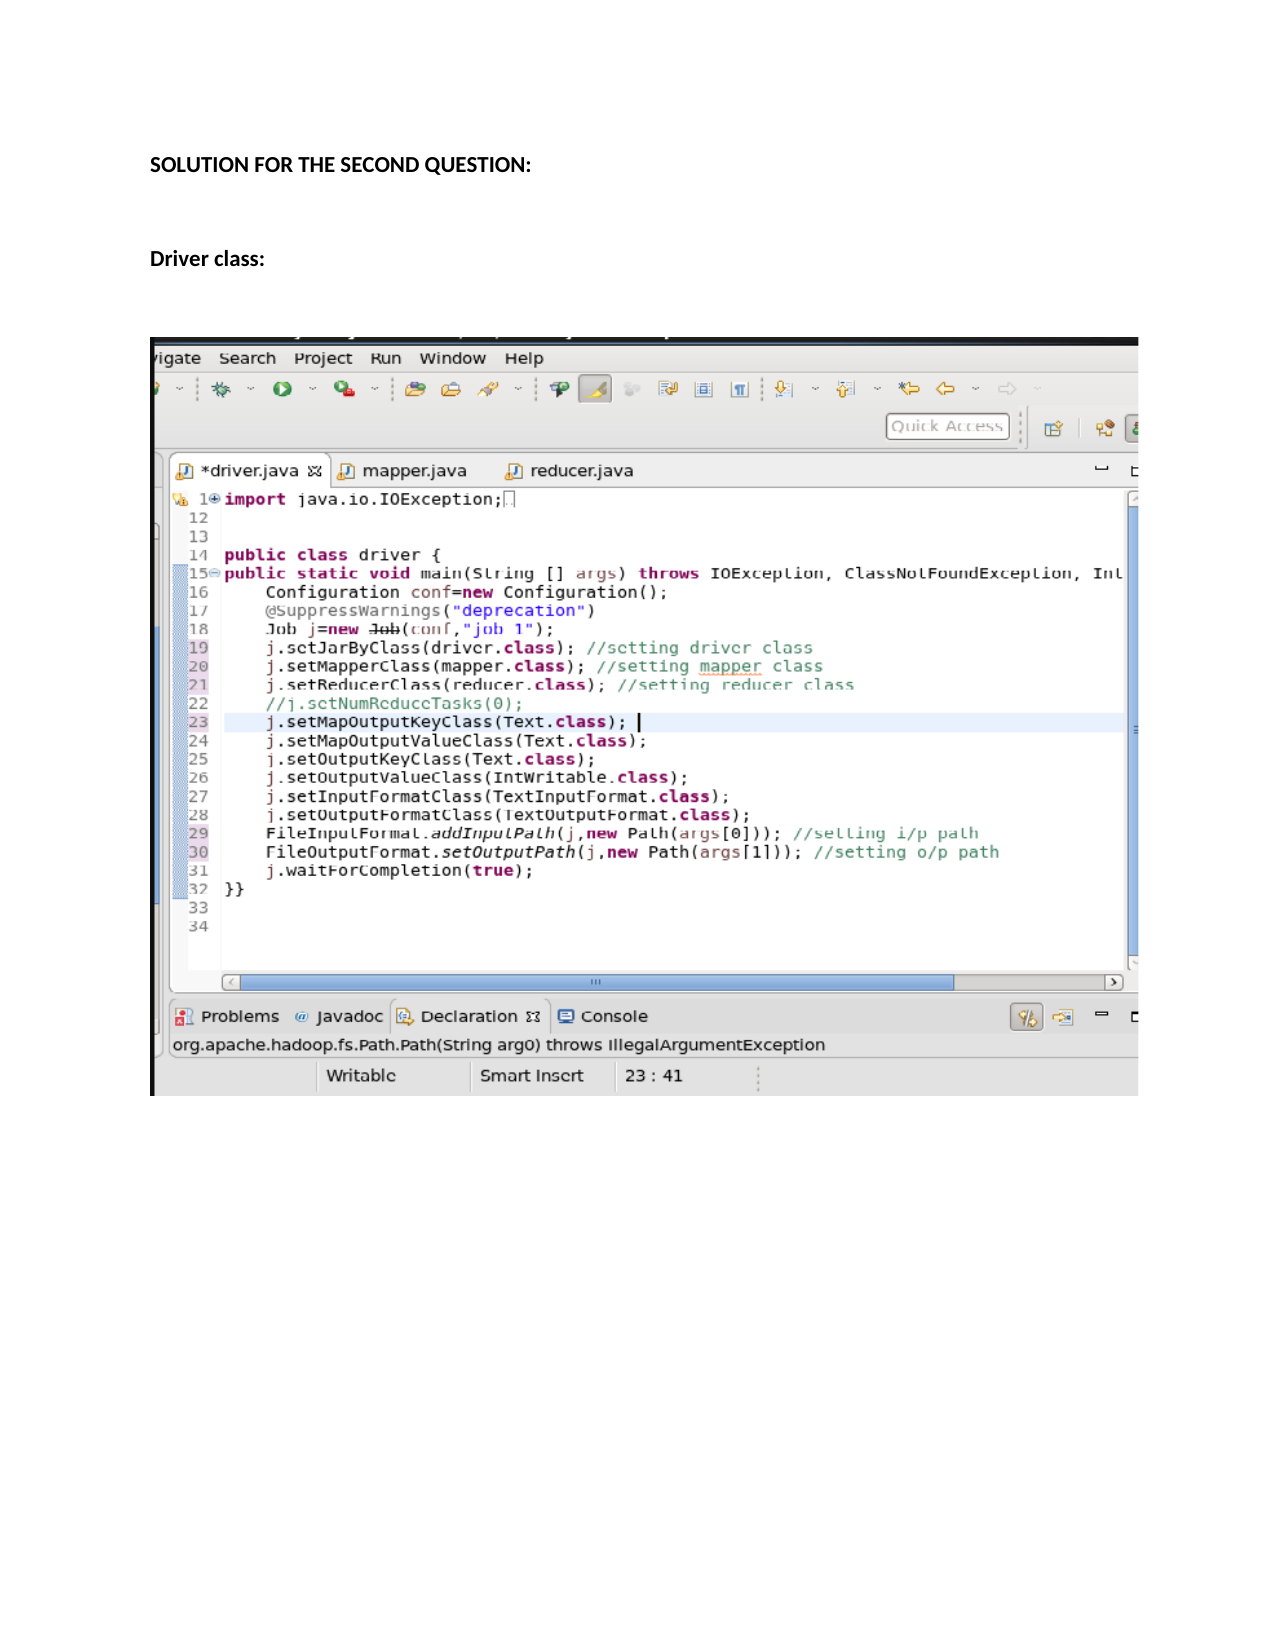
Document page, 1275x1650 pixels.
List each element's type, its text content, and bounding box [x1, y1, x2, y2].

picture [150, 337, 1139, 1096]
text SOLUTION FOR THE SECOND QUESTION: [150, 150, 1125, 178]
text Driver class: [150, 244, 1125, 272]
